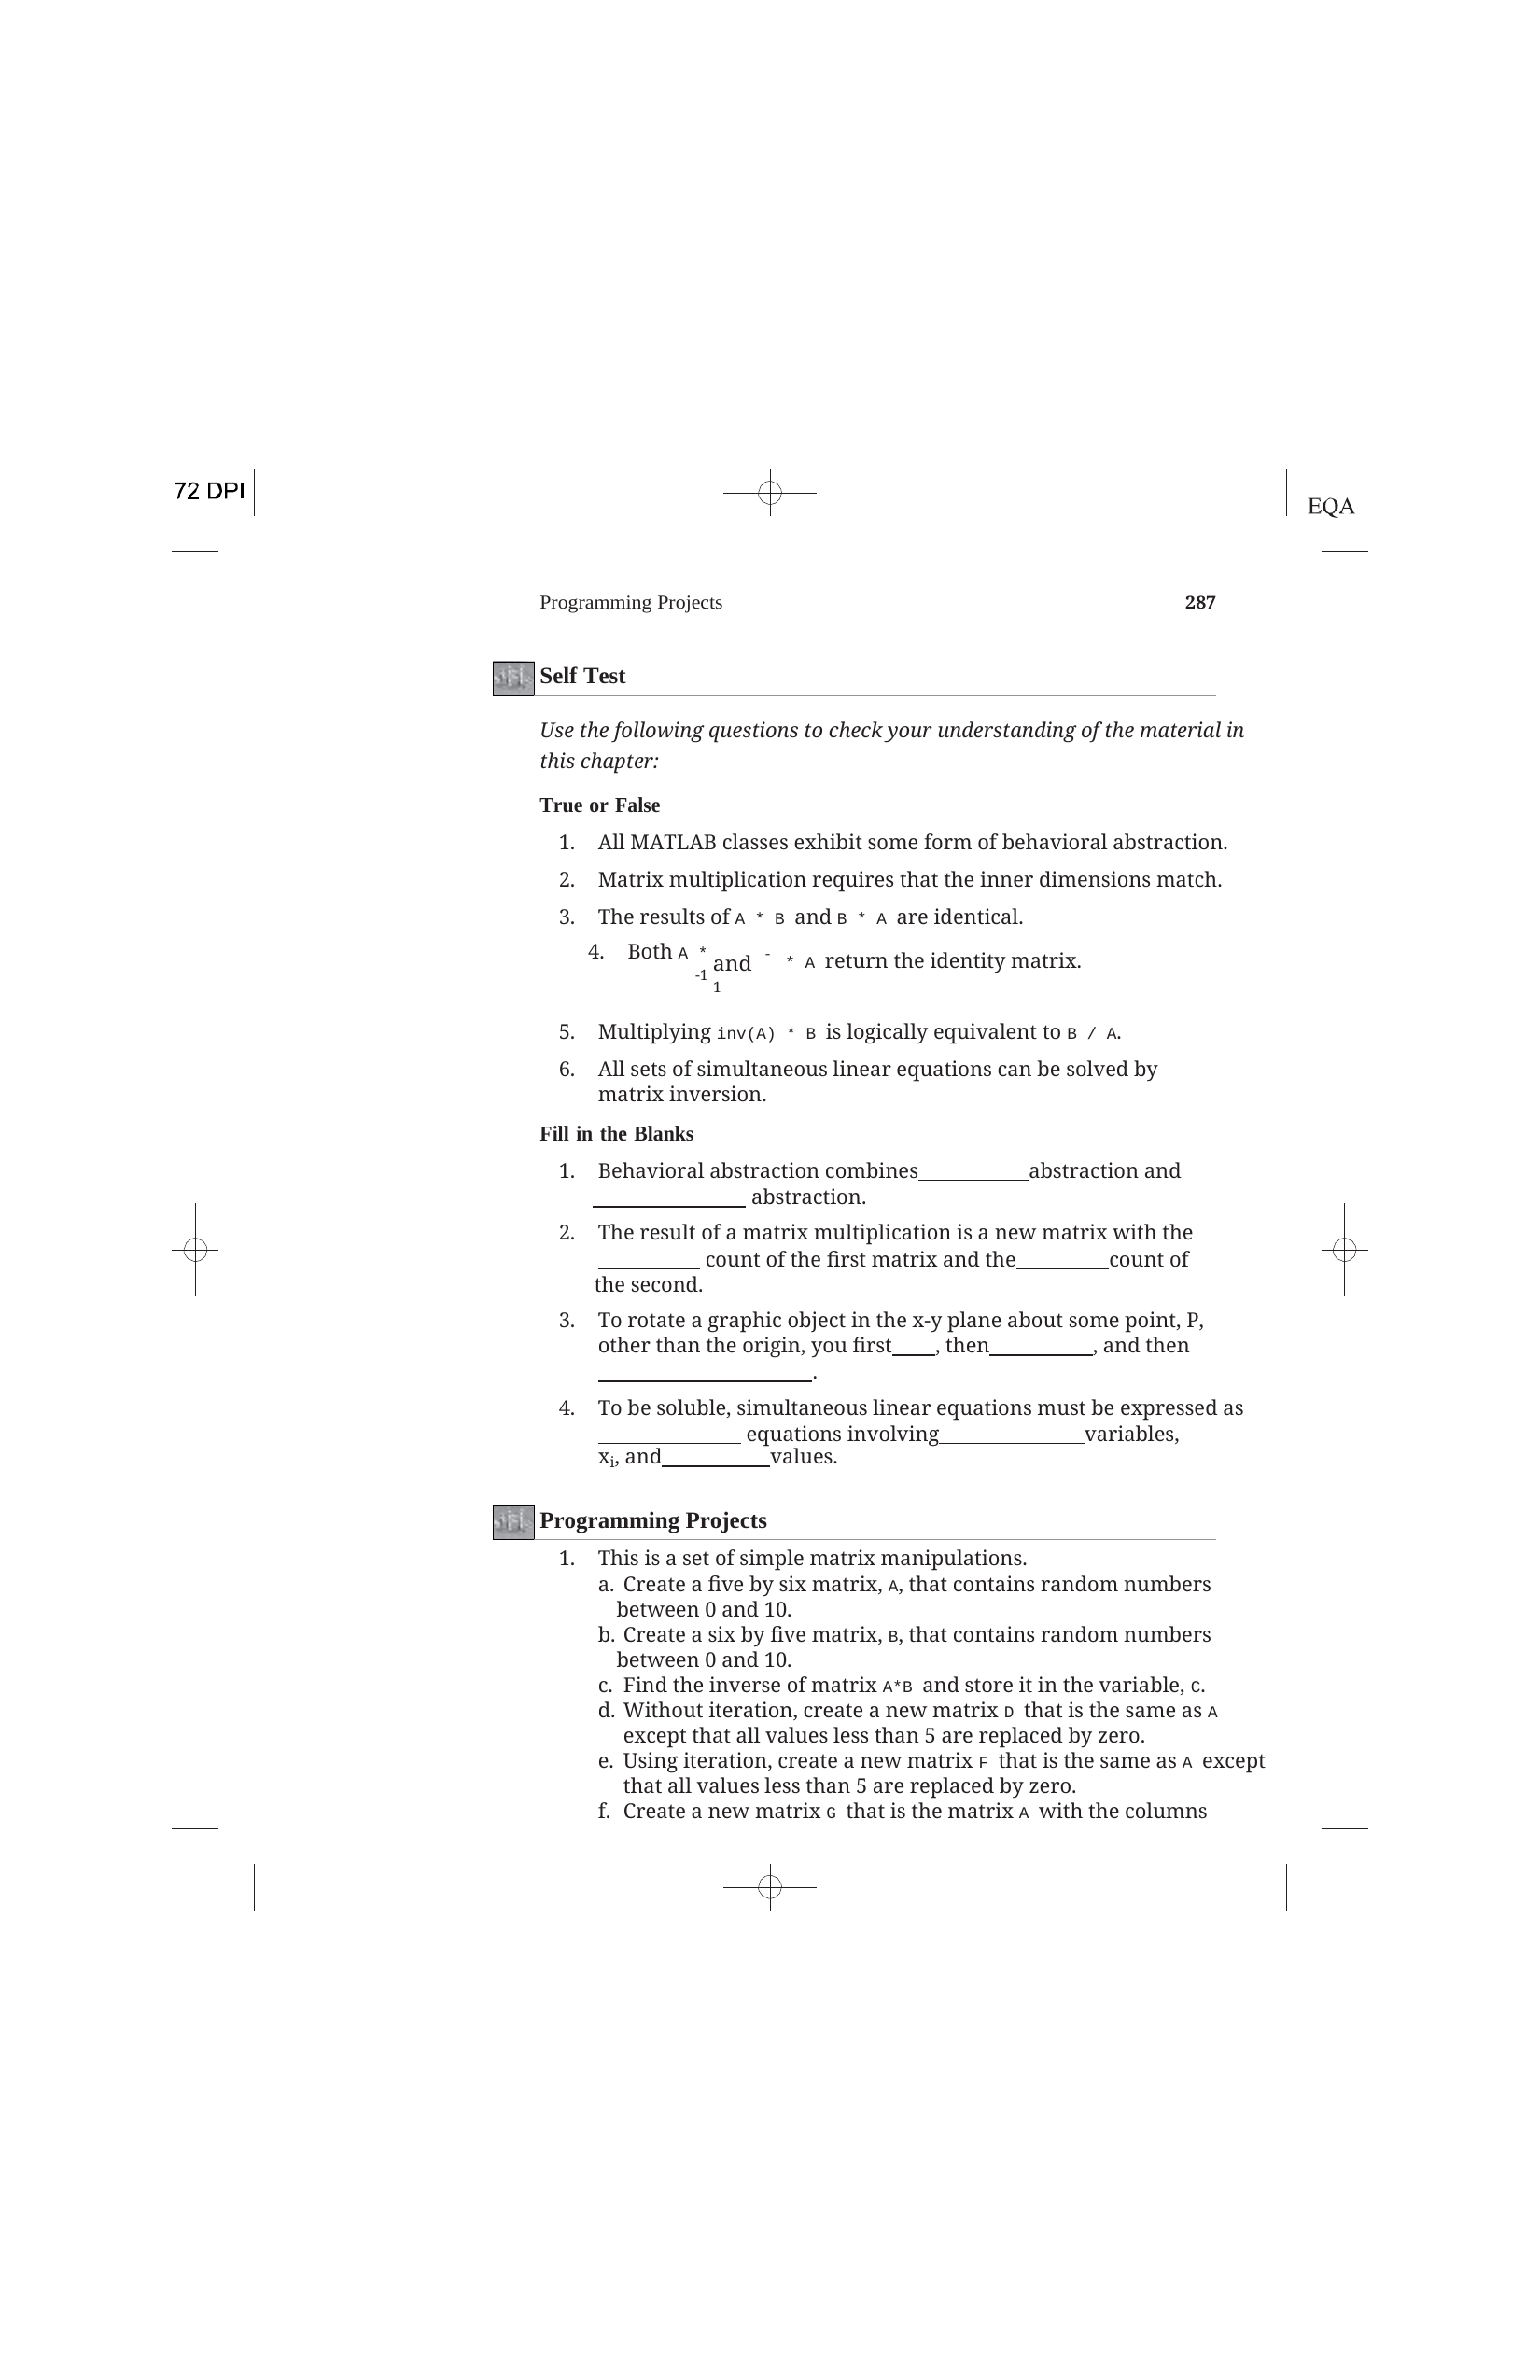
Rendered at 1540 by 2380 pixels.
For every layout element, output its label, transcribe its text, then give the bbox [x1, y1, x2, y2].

list Find the inverse of matrix A*B and store it in the variable, C. [598, 1673, 1379, 1698]
picture [494, 663, 534, 695]
subtitle Fill in the Blanks [539, 1121, 1379, 1145]
text abstraction. [161, 1183, 1297, 1210]
text and -1 [713, 944, 776, 1008]
text Programming Projects 287 [539, 590, 1379, 614]
text Use the following questions to check your understanding of the material in this chapter: [539, 716, 1251, 775]
text that all values less than 5 are replaced by zero. [623, 1773, 1379, 1799]
list The result of a matrix multiplication is a new matrix with the [558, 1219, 1379, 1246]
list To rotate a graphic object in the x-y plane about some point, P, other than the origin, you first , then , and then [558, 1308, 1214, 1358]
list Without iteration, create a new matrix D that is the same as A [598, 1698, 1379, 1723]
text the second. [161, 1271, 1136, 1296]
list Behavioral abstraction combines abstraction and [558, 1156, 1379, 1183]
subtitle Self Test [539, 662, 1379, 689]
subtitle True or False [539, 792, 1379, 817]
list Both A * -1 [558, 936, 707, 997]
list This is a set of simple matrix manipulations. [528, 1544, 1379, 1571]
list Create a five by six matrix, A, that contains random numbers [553, 1571, 1379, 1597]
list The results of A * B and B * A are identical. [558, 903, 1379, 930]
list All sets of simultaneous linear equations can be solved by matrix inversion. [558, 1057, 1183, 1107]
text except that all values less than 5 are replaced by zero. [623, 1723, 1379, 1748]
list Create a six by five matrix, B, that contains random numbers [598, 1622, 1379, 1647]
list Matrix multiplication requires that the inner dimensions match. [558, 865, 1379, 893]
list Create a new matrix G that is the matrix A with the columns [598, 1799, 1379, 1824]
picture [494, 1506, 534, 1539]
subtitle Programming Projects [539, 1506, 1379, 1533]
text * A return the identity matrix. [785, 945, 1379, 973]
text between 0 and 10. [161, 1597, 1247, 1622]
list Using iteration, create a new matrix F that is the same as A except [598, 1748, 1379, 1773]
text equations involving variables, xi, and values. [598, 1422, 1197, 1472]
list All MATLAB classes exhibit some form of behavioral abstraction. [558, 828, 1379, 856]
text count of the first matrix and the count of [598, 1246, 1379, 1271]
text between 0 and 10. [161, 1647, 1247, 1673]
list To be soluble, simultaneous linear equations must be expressed as [558, 1393, 1379, 1421]
list Multiplying inv(A) * B is logically equivalent to B / A. [558, 1017, 1379, 1045]
text . [161, 1358, 1253, 1384]
